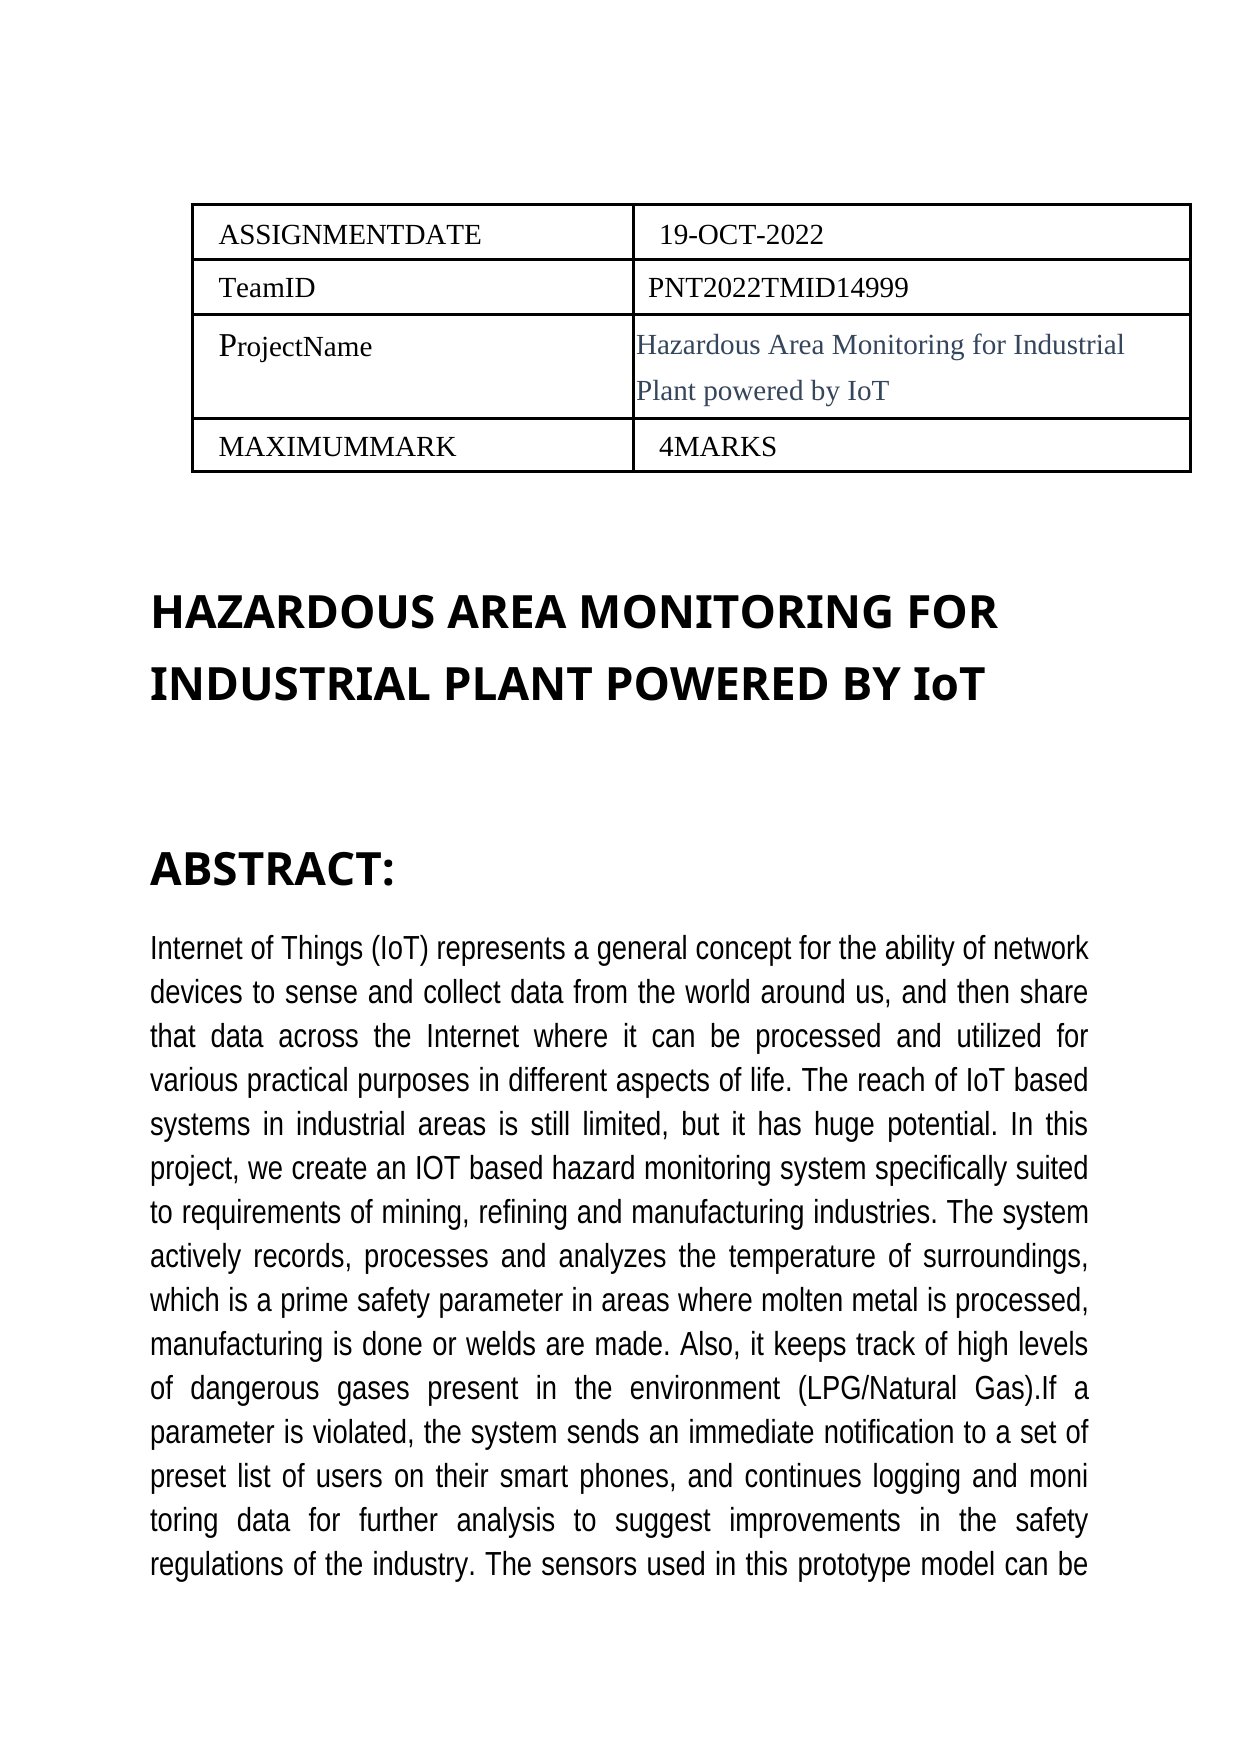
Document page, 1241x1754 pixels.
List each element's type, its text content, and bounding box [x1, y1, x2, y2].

text ABSTRACT: [150, 836, 1090, 898]
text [150, 928, 1090, 1582]
table_cell MAXIMUMMARK [194, 420, 632, 470]
text HAZARDOUS AREA MONITORING FOR INDUSTRIAL PLANT POWERED BY IoT [150, 579, 1090, 713]
table_cell TeamID [194, 261, 632, 313]
table_header 19-OCT-2022 [635, 206, 1189, 258]
table_cell PNT2022TMID14999 [635, 261, 1189, 313]
table_header ASSIGNMENTDATE [194, 206, 632, 258]
table_cell 4MARKS [635, 420, 1189, 470]
table_cell Hazardous Area Monitoring for Industrial Plant powered by IoT [635, 316, 1189, 417]
table_cell ProjectName [194, 316, 632, 417]
